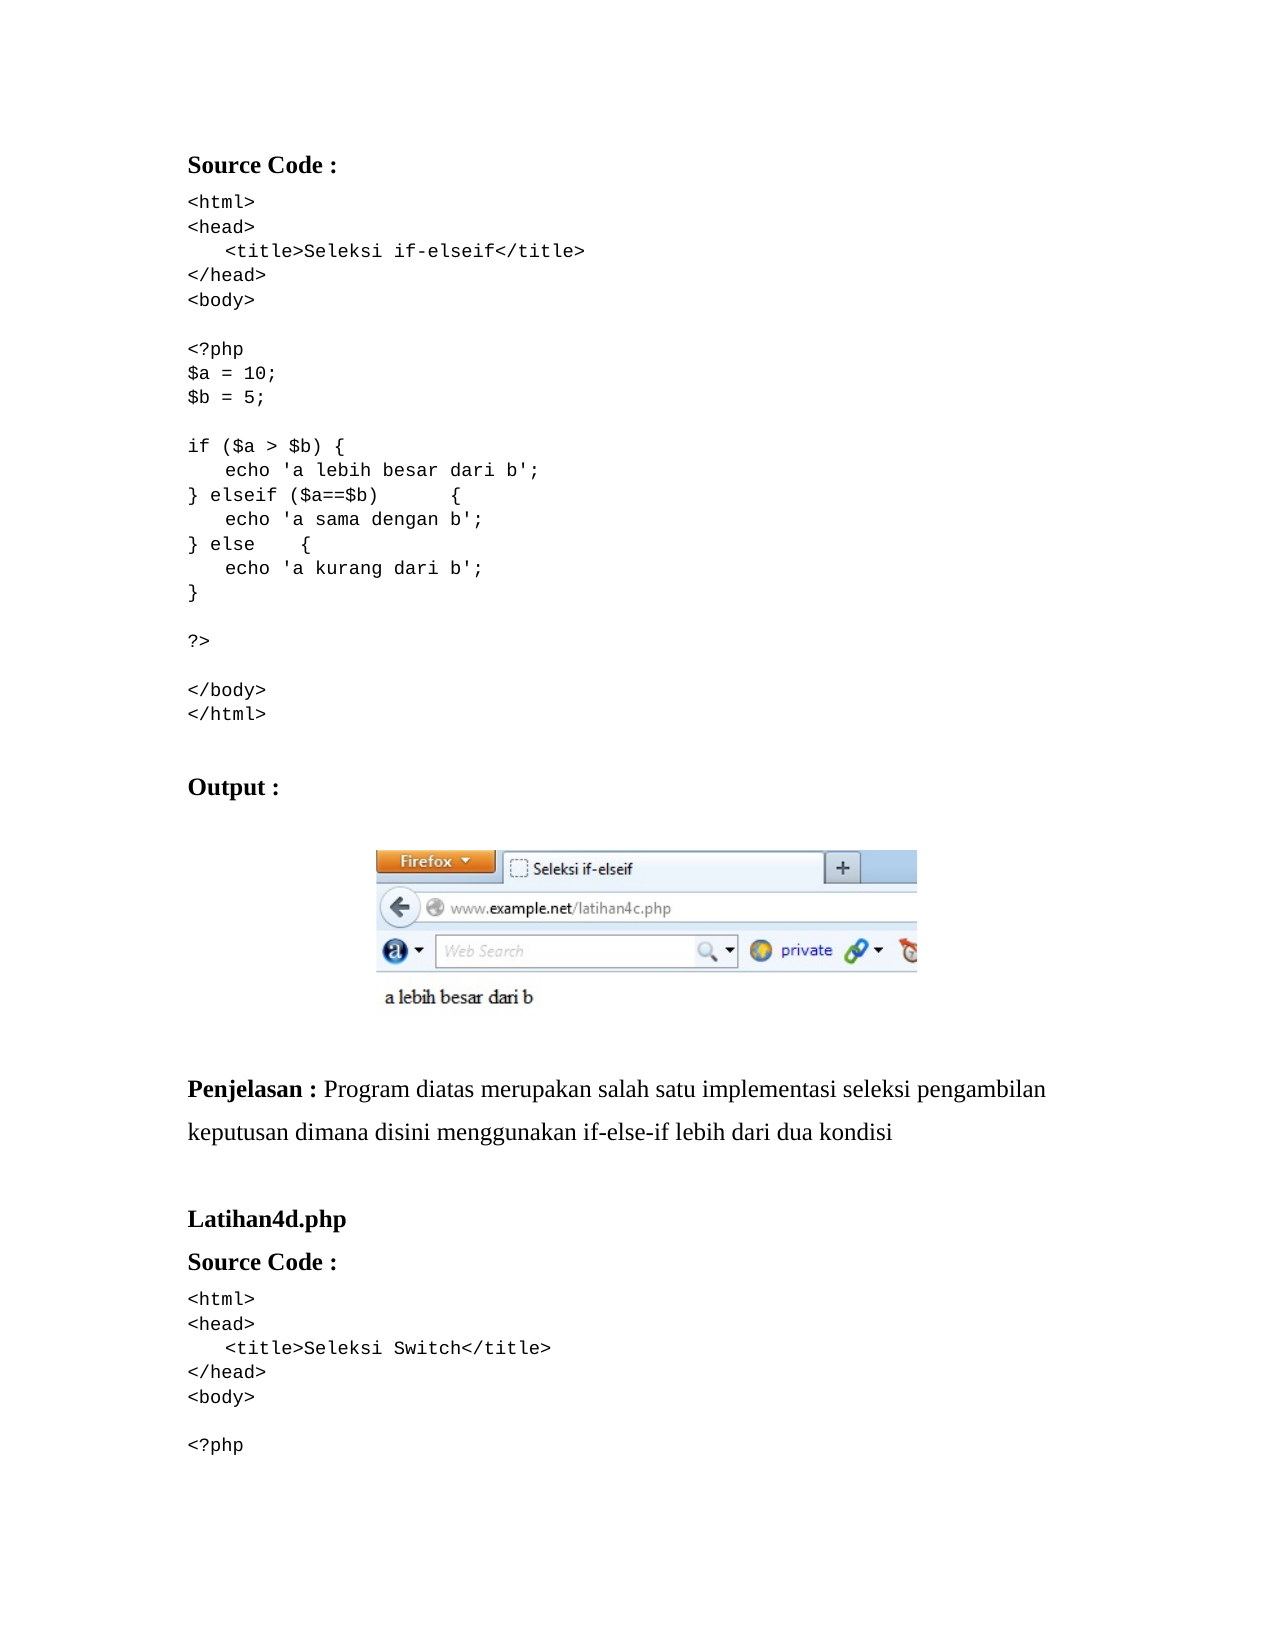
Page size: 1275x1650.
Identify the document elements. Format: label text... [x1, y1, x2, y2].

text <?php [187, 1436, 1125, 1457]
text <title>Seleksi Switch</title> [187, 1339, 1125, 1360]
text } else { [187, 534, 1125, 556]
picture [376, 850, 917, 1016]
text <html> [187, 193, 1125, 214]
text <head> [187, 1314, 1125, 1336]
text <html> [187, 1290, 1125, 1311]
text <?php [187, 339, 1125, 361]
text </html> [187, 705, 1125, 726]
text $a = 10; [187, 364, 1125, 385]
text echo 'a sama dengan b'; [187, 510, 1125, 531]
text Penjelasan : Program diatas merupakan salah satu implementasi seleksi pengambilan keputusan dimana disini menggunakan if-else-if lebih dari dua kondisi [187, 1074, 1125, 1146]
text </head> [187, 1363, 1125, 1384]
text echo 'a kurang dari b'; [187, 559, 1125, 580]
text </head> [187, 266, 1125, 287]
text Source Code : [187, 1247, 1125, 1276]
text Source Code : [187, 150, 1125, 179]
text <body> [187, 1387, 1125, 1409]
text <head> [187, 217, 1125, 239]
text } elseif ($a==$b) { [187, 486, 1125, 507]
text <body> [187, 291, 1125, 312]
text if ($a > $b) { [187, 437, 1125, 458]
text <title>Seleksi if-elseif</title> [187, 242, 1125, 263]
text echo 'a lebih besar dari b'; [187, 461, 1125, 482]
text } [187, 583, 1125, 604]
text Latihan4d.php [187, 1204, 1125, 1232]
text Output : [187, 772, 1125, 801]
text </body> [187, 681, 1125, 702]
text $b = 5; [187, 388, 1125, 409]
text ?> [187, 632, 1125, 653]
